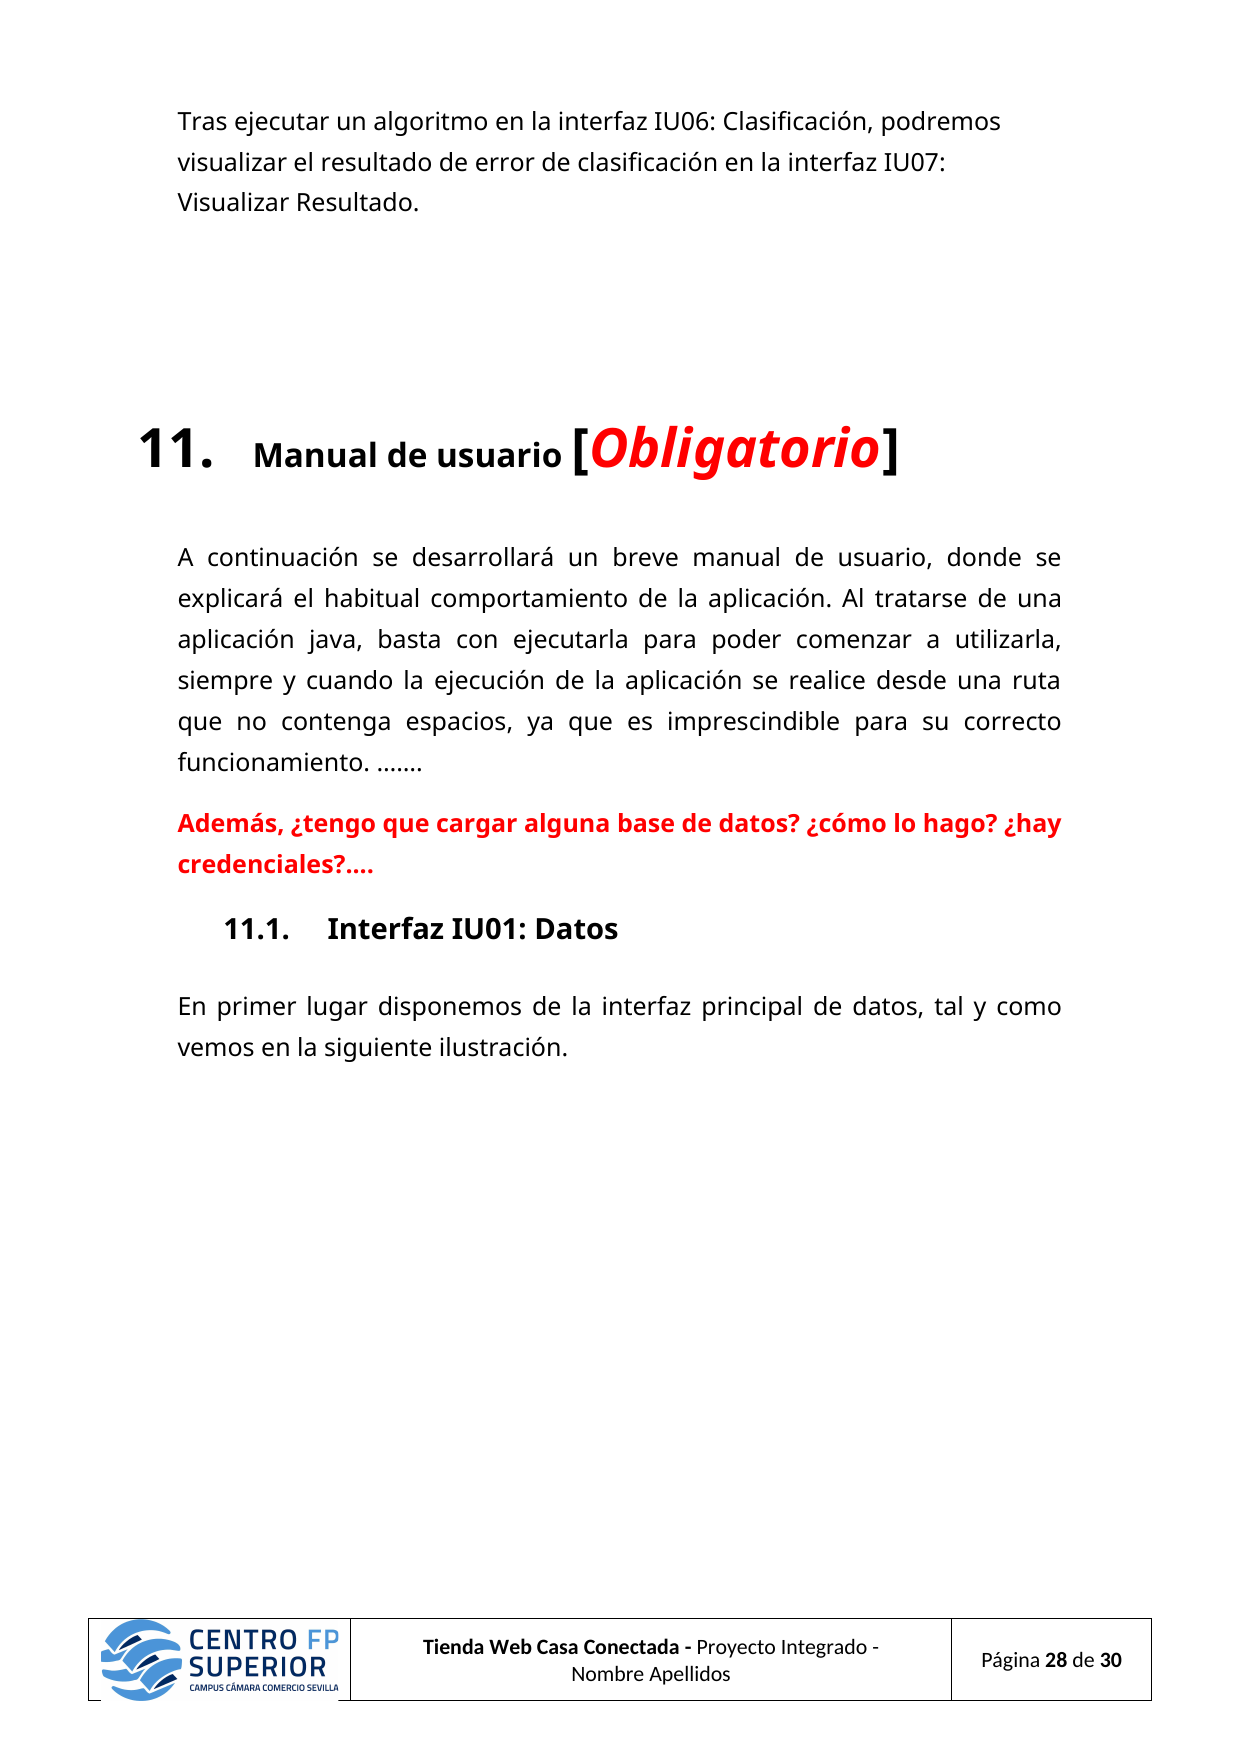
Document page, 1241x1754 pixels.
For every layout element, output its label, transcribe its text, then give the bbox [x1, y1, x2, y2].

picture [101, 1619, 339, 1701]
text Tras ejecutar un algoritmo en la interfaz IU06: Clasificación, podremos visualizar el resultado de error de clasificación en la interfaz IU07: Visualizar Resultado. [177, 103, 1063, 219]
subtitle Interfaz IU01: Datos [290, 908, 1063, 948]
text Además, ¿tengo que cargar alguna base de datos? ¿cómo lo hago? ¿hay credenciales?.... [177, 806, 1063, 881]
text A continuación se desarrollará un breve manual de usuario, donde se explicará el habitual comportamiento de la aplicación. Al tratarse de una aplicación java, basta con ejecutarla para poder comenzar a utilizarla, siempre y cuando la ejecución de la aplicación se realice desde una ruta que no contenga espacios, ya que es imprescindible para su correcto funcionamiento. ……. [177, 540, 1063, 778]
text En primer lugar disponemos de la interfaz principal de datos, tal y como vemos en la siguiente ilustración. [177, 948, 1063, 1064]
subtitle Manual de usuario [Obligatorio] [215, 410, 1063, 483]
